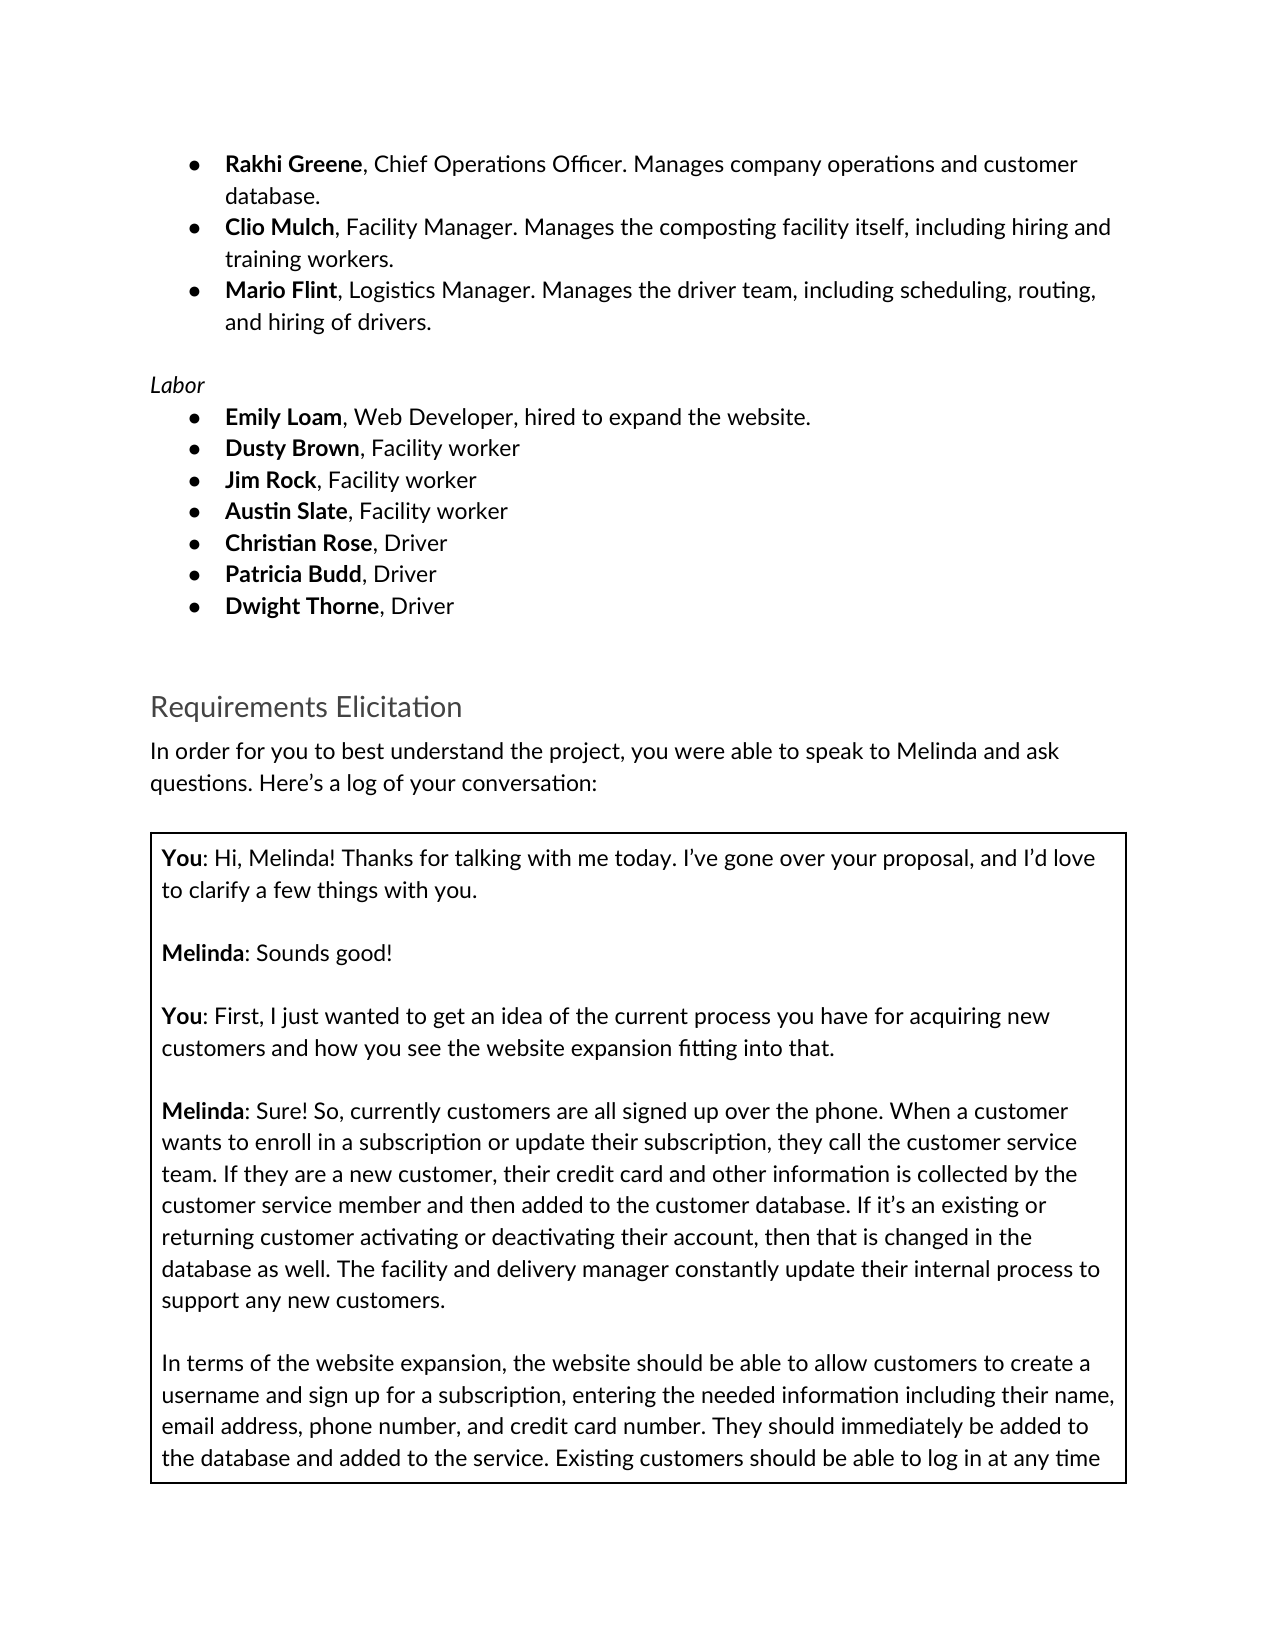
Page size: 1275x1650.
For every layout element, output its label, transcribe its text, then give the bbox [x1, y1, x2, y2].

list Mario Flint, Logistics Manager. Manages the driver team, including scheduling, routing, and hiring of drivers. [187, 276, 1125, 335]
list Rakhi Greene, Chief Operations Officer. Manages company operations and customer database. [187, 150, 1125, 209]
list Austin Slate, Facility worker [187, 497, 1125, 525]
list Dusty Brown, Facility worker [187, 434, 1125, 462]
subtitle Requirements Elicitation [150, 688, 1125, 723]
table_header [152, 834, 1125, 1482]
text In order for you to best understand the project, you were able to speak to Melinda and ask questions. Here’s a log of your conversation: [150, 737, 1125, 796]
list Clio Mulch, Facility Manager. Manages the composting facility itself, including hiring and training workers. [187, 213, 1125, 272]
list Dwight Thorne, Driver [187, 592, 1125, 619]
list Patricia Budd, Driver [187, 560, 1125, 588]
list Emily Loam, Web Developer, hired to expand the website. [187, 402, 1125, 430]
list Jim Rock, Facility worker [187, 466, 1125, 493]
list Christian Rose, Driver [187, 529, 1125, 556]
text Labor [150, 371, 1125, 398]
